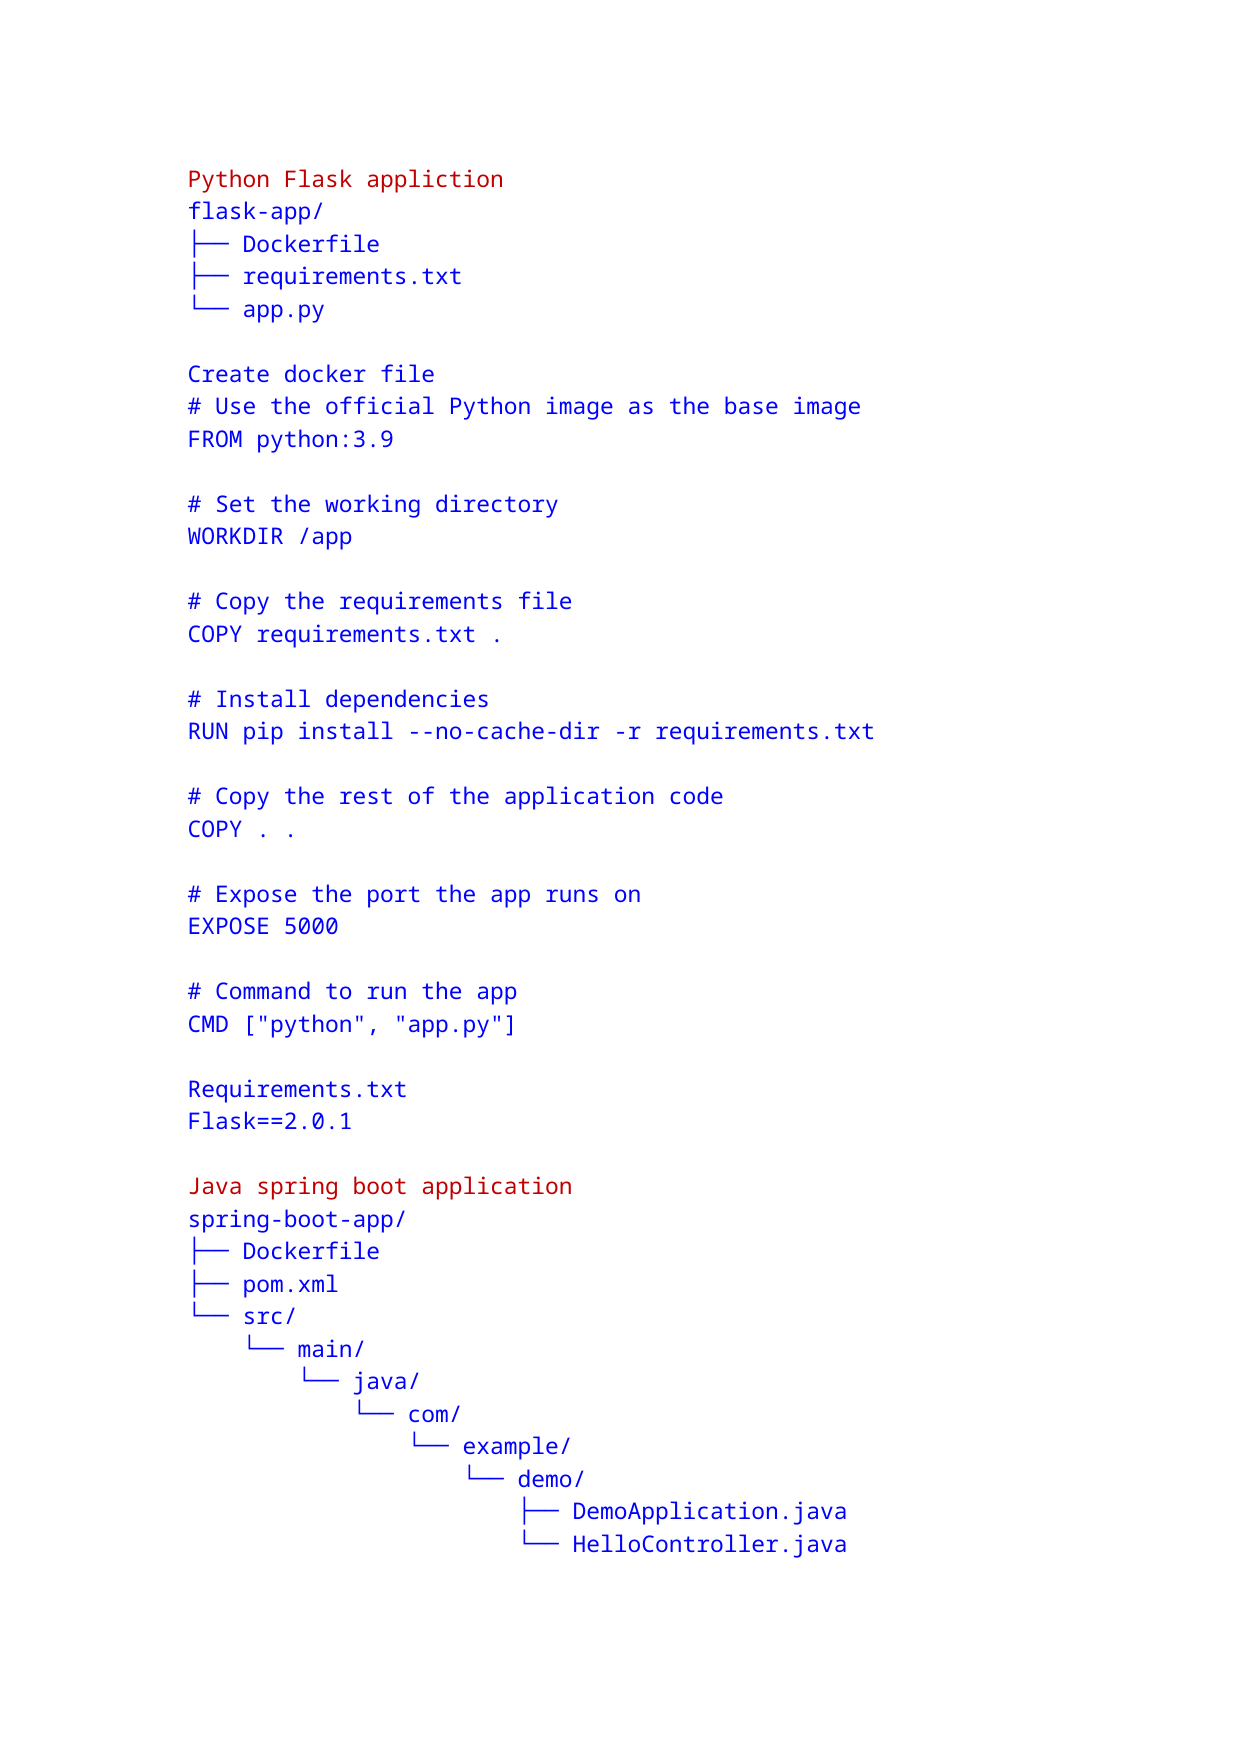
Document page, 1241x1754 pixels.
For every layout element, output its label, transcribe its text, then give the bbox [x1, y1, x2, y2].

list ├── pom.xml [187, 1267, 1053, 1299]
list WORKDIR /app [187, 519, 1053, 552]
list └── example/ [187, 1429, 1053, 1462]
list spring-boot-app/ [187, 1202, 1053, 1234]
list # Install dependencies [187, 682, 1053, 714]
list RUN pip install --no-cache-dir -r requirements.txt [187, 714, 1053, 747]
list flask-app/ [187, 194, 1053, 227]
list # Command to run the app [187, 974, 1053, 1007]
list COPY requirements.txt . [187, 617, 1053, 649]
list Flask==2.0.1 [187, 1104, 1053, 1137]
list └── java/ [187, 1364, 1053, 1397]
list └── main/ [187, 1332, 1053, 1364]
list Requirements.txt [187, 1072, 1053, 1104]
list EXPOSE 5000 [187, 909, 1053, 942]
list # Set the working directory [187, 487, 1053, 519]
list Create docker file [187, 357, 1053, 389]
list # Use the official Python image as the base image [187, 389, 1053, 422]
list └── app.py [187, 292, 1053, 324]
list FROM python:3.9 [187, 422, 1053, 454]
list ├── DemoApplication.java [187, 1494, 1053, 1527]
list Python Flask appliction [187, 162, 1053, 194]
list └── com/ [187, 1397, 1053, 1429]
list └── HelloController.java [187, 1527, 1053, 1559]
list # Copy the rest of the application code [187, 779, 1053, 812]
list # Copy the requirements file [187, 584, 1053, 617]
list ├── requirements.txt [187, 259, 1053, 292]
list ├── Dockerfile [187, 227, 1053, 259]
list Java spring boot application [187, 1169, 1053, 1202]
list ├── Dockerfile [187, 1234, 1053, 1267]
list └── demo/ [187, 1462, 1053, 1494]
list # Expose the port the app runs on [187, 877, 1053, 909]
list COPY . . [187, 812, 1053, 844]
list CMD ["python", "app.py"] [187, 1007, 1053, 1039]
list └── src/ [187, 1299, 1053, 1332]
